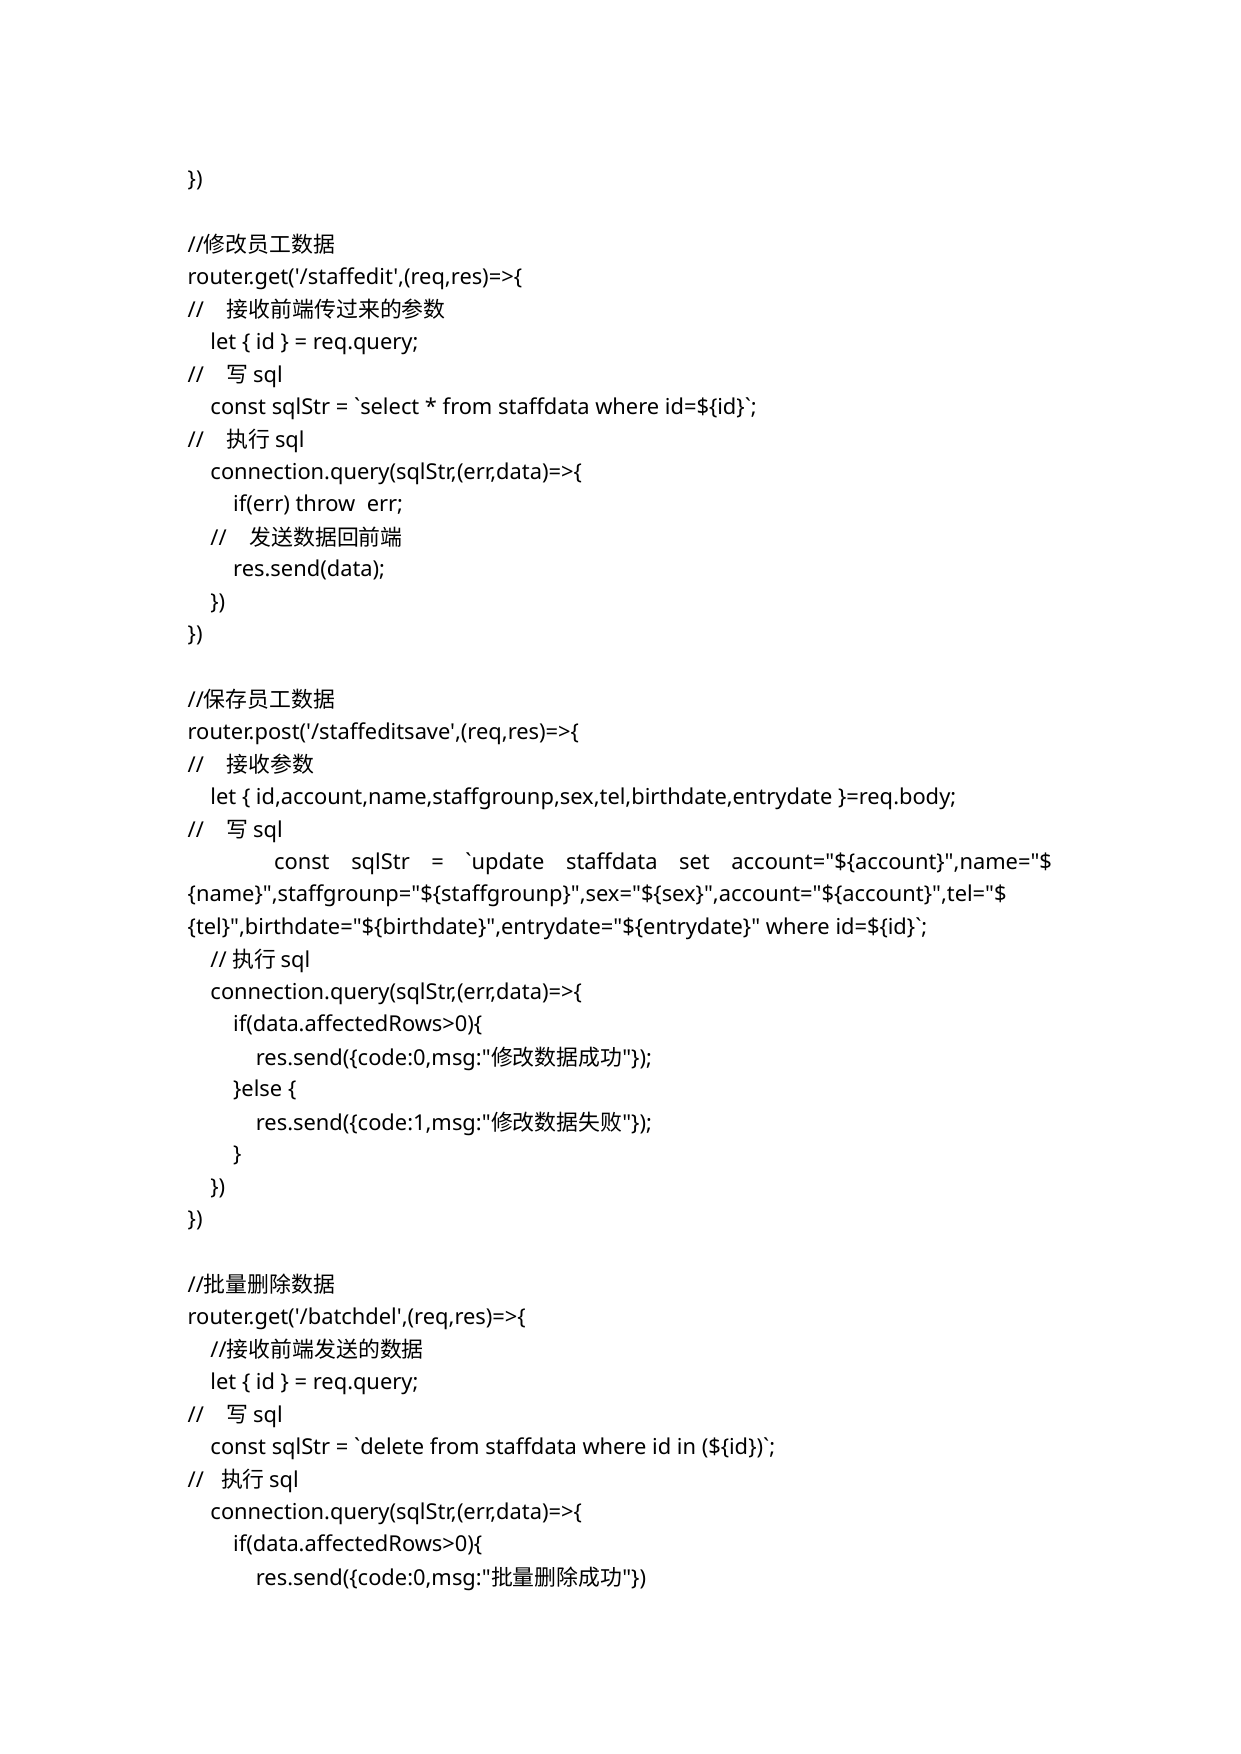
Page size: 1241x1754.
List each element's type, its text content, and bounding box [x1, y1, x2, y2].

text // 执行sql [187, 1462, 1053, 1494]
text }else { [187, 1072, 1053, 1104]
text } [187, 1137, 1053, 1169]
text connection.query(sqlStr,(err,data)=>{ [187, 974, 1053, 1007]
text let { id,account,name,staffgrounp,sex,tel,birthdate,entrydate }=req.body; [187, 779, 1053, 812]
text }) [187, 1169, 1053, 1202]
text res.send({code:0,msg:"修改数据成功"}); [187, 1039, 1053, 1072]
text if(data.affectedRows>0){ [187, 1007, 1053, 1039]
text router.post('/staffeditsave',(req,res)=>{ [187, 714, 1053, 747]
text }) [187, 1202, 1053, 1234]
text if(err) throw err; [187, 487, 1053, 519]
text // 执行sql [187, 422, 1053, 454]
text if(data.affectedRows>0){ [187, 1527, 1053, 1559]
text //批量删除数据 [187, 1267, 1053, 1299]
text router.get('/batchdel',(req,res)=>{ [187, 1299, 1053, 1332]
text const sqlStr = `select * from staffdata where id=${id}`; [187, 389, 1053, 422]
text //保存员工数据 [187, 682, 1053, 714]
text let { id } = req.query; [187, 1364, 1053, 1397]
text }) [187, 617, 1053, 649]
text let { id } = req.query; [187, 324, 1053, 357]
text }) [187, 162, 1053, 194]
text // 写sql [187, 812, 1053, 844]
text // 接收前端传过来的参数 [187, 292, 1053, 324]
text // 写sql [187, 357, 1053, 389]
text //接收前端发送的数据 [187, 1332, 1053, 1364]
text // 写sql [187, 1397, 1053, 1429]
text const sqlStr = `update staffdata set account="${account}",name="${name}",staffgrounp="${staffgrounp}",sex="${sex}",account="${account}",tel="${tel}",birthdate="${birthdate}",entrydate="${entrydate}" where id=${id}`; [187, 844, 1053, 942]
text router.get('/staffedit',(req,res)=>{ [187, 259, 1053, 292]
text res.send(data); [187, 552, 1053, 584]
text const sqlStr = `delete from staffdata where id in (${id})`; [187, 1429, 1053, 1462]
text res.send({code:1,msg:"修改数据失败"}); [187, 1104, 1053, 1137]
text connection.query(sqlStr,(err,data)=>{ [187, 454, 1053, 487]
text res.send({code:0,msg:"批量删除成功"}) [187, 1559, 1053, 1592]
text // 执行sql [187, 942, 1053, 974]
text //修改员工数据 [187, 227, 1053, 259]
text }) [187, 584, 1053, 617]
text // 接收参数 [187, 747, 1053, 779]
text connection.query(sqlStr,(err,data)=>{ [187, 1494, 1053, 1527]
text // 发送数据回前端 [187, 519, 1053, 552]
